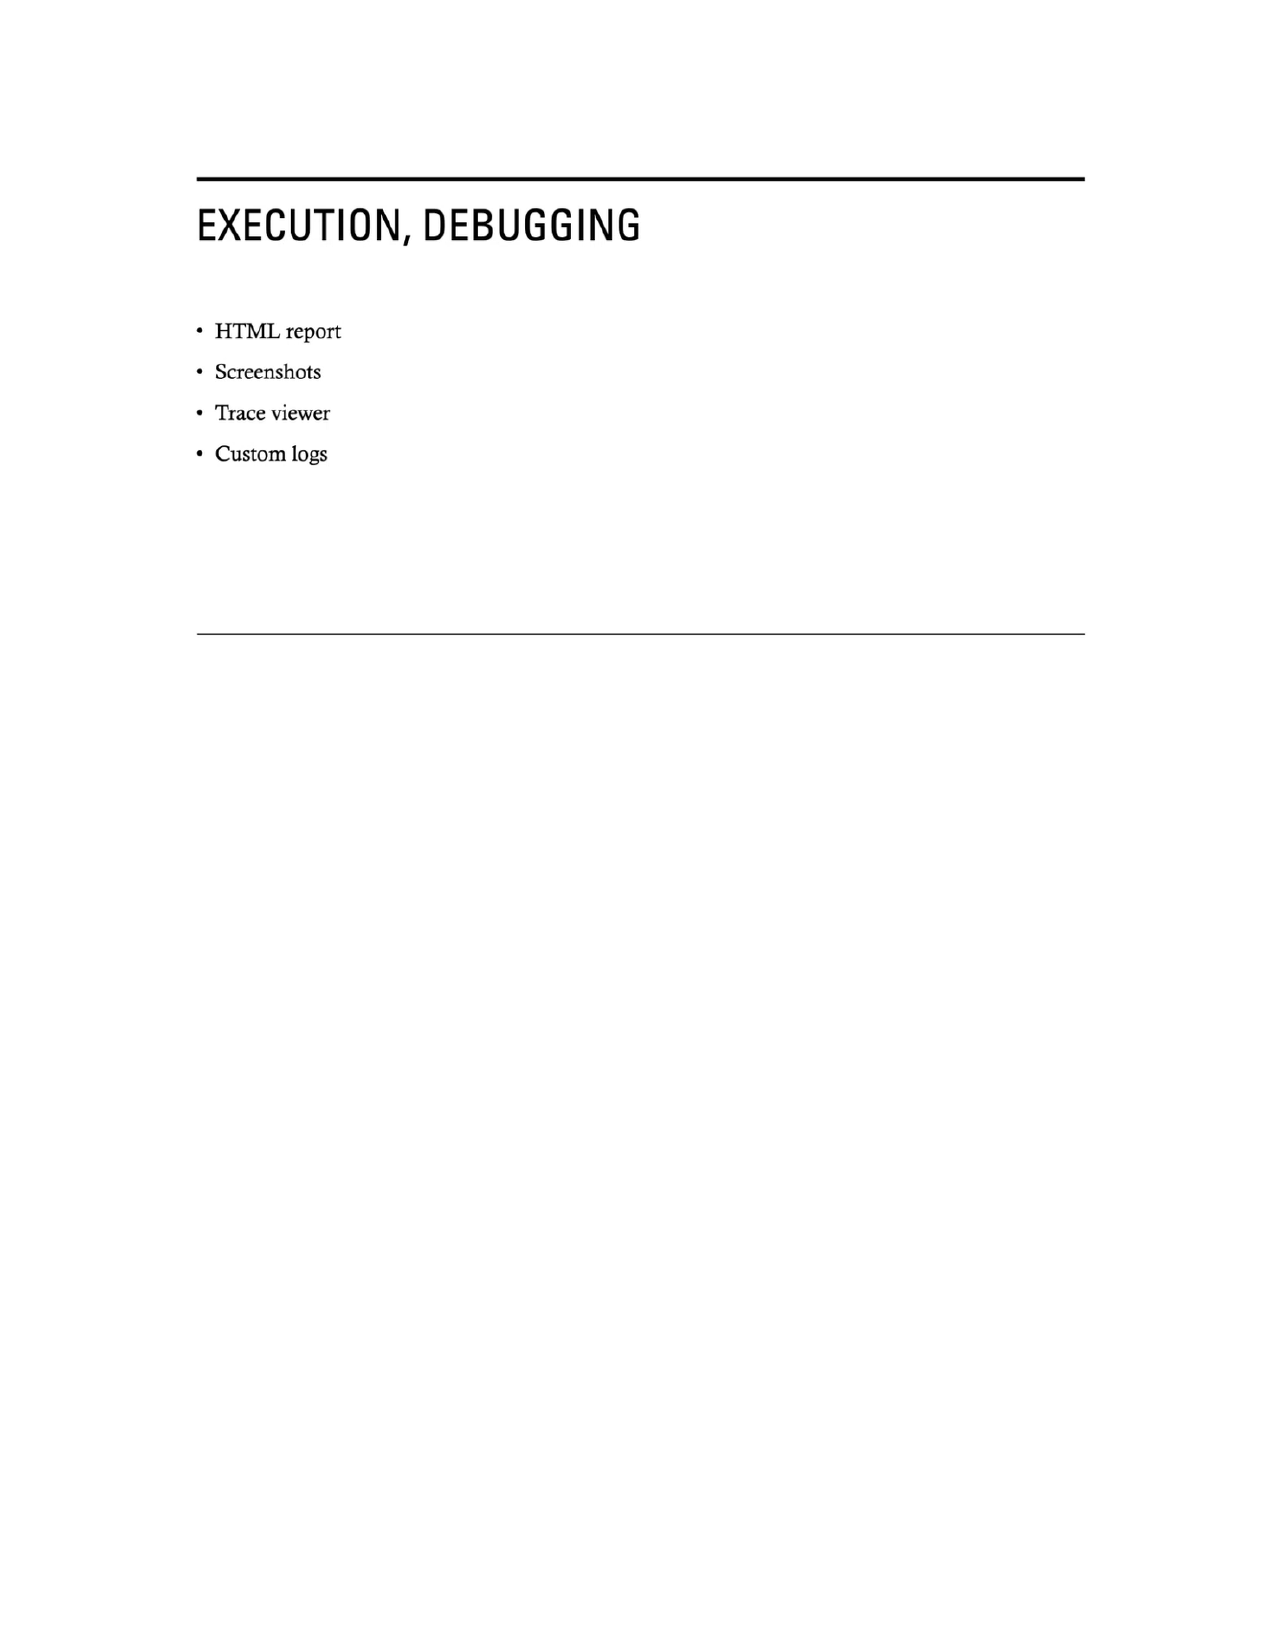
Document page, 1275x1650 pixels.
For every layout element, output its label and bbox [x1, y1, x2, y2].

picture [150, 150, 1125, 639]
